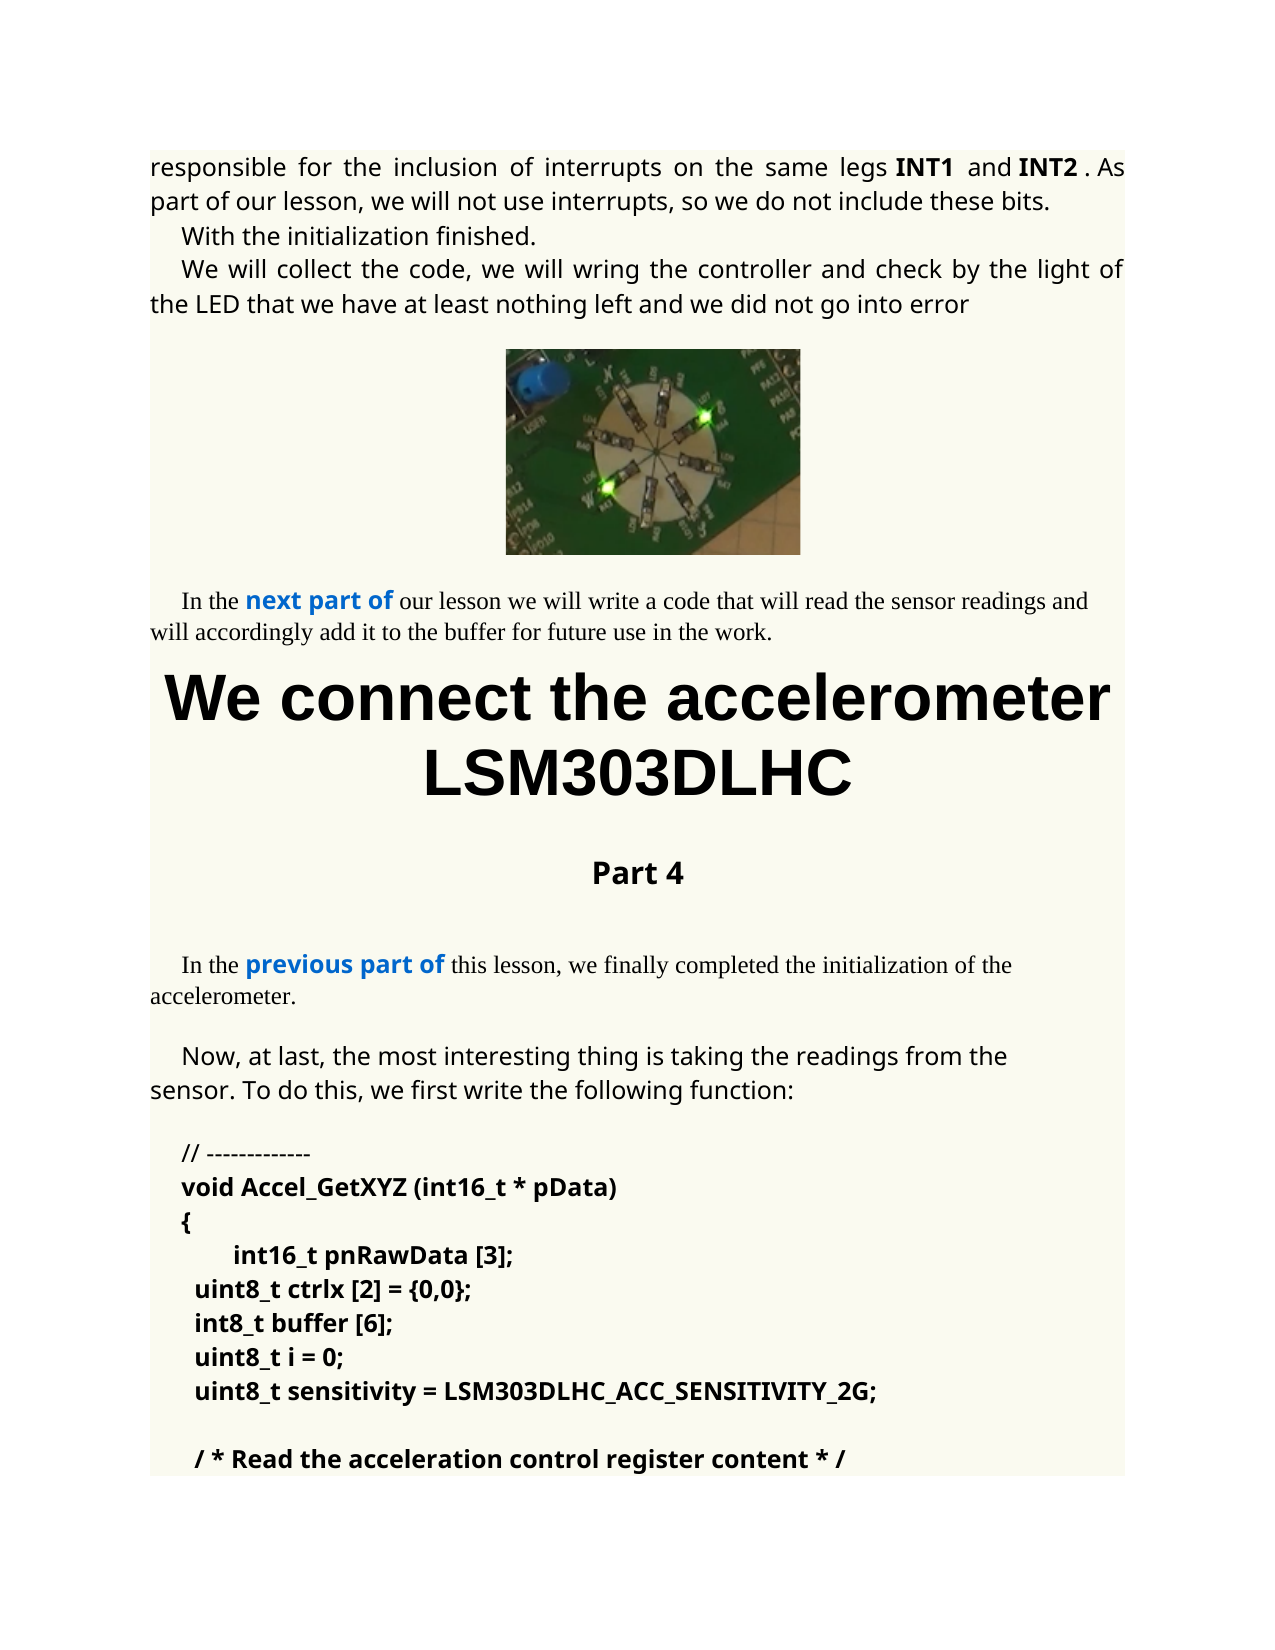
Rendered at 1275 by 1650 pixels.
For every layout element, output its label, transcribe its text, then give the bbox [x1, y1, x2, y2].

text We will collect the code, we will wring the controller and check by the light of the LED that we have at least nothing left and we did not go into error [150, 252, 1125, 320]
text uint8_t i = 0; [150, 1340, 1125, 1374]
text In the next part of our lesson we will write a code that will read the sensor readings and will accordingly add it to the buffer for future use in the work. [150, 583, 1125, 646]
text uint8_t sensitivity = LSM303DLHC_ACC_SENSITIVITY_2G; [150, 1374, 1125, 1408]
text int8_t buffer [6]; [150, 1306, 1125, 1340]
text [150, 150, 1125, 218]
text / * Read the acceleration control register content * / [150, 1442, 1125, 1476]
text // ------------- [150, 1136, 1125, 1170]
text Part 4 [150, 851, 1125, 893]
picture [505, 349, 801, 555]
text In the previous part of this lesson, we finally completed the initialization of the accelerometer. [150, 947, 1125, 1010]
text With the initialization finished. [150, 218, 1125, 252]
text Now, at last, the most interesting thing is taking the readings from the sensor. To do this, we first write the following function: [150, 1039, 1125, 1107]
text int16_t pnRawData [3]; [150, 1238, 1125, 1272]
text { [150, 1204, 1125, 1238]
subtitle We connect the accelerometer LSM303DLHC [150, 658, 1125, 809]
text uint8_t ctrlx [2] = {0,0}; [150, 1272, 1125, 1306]
text void Accel_GetXYZ (int16_t * pData) [150, 1170, 1125, 1204]
